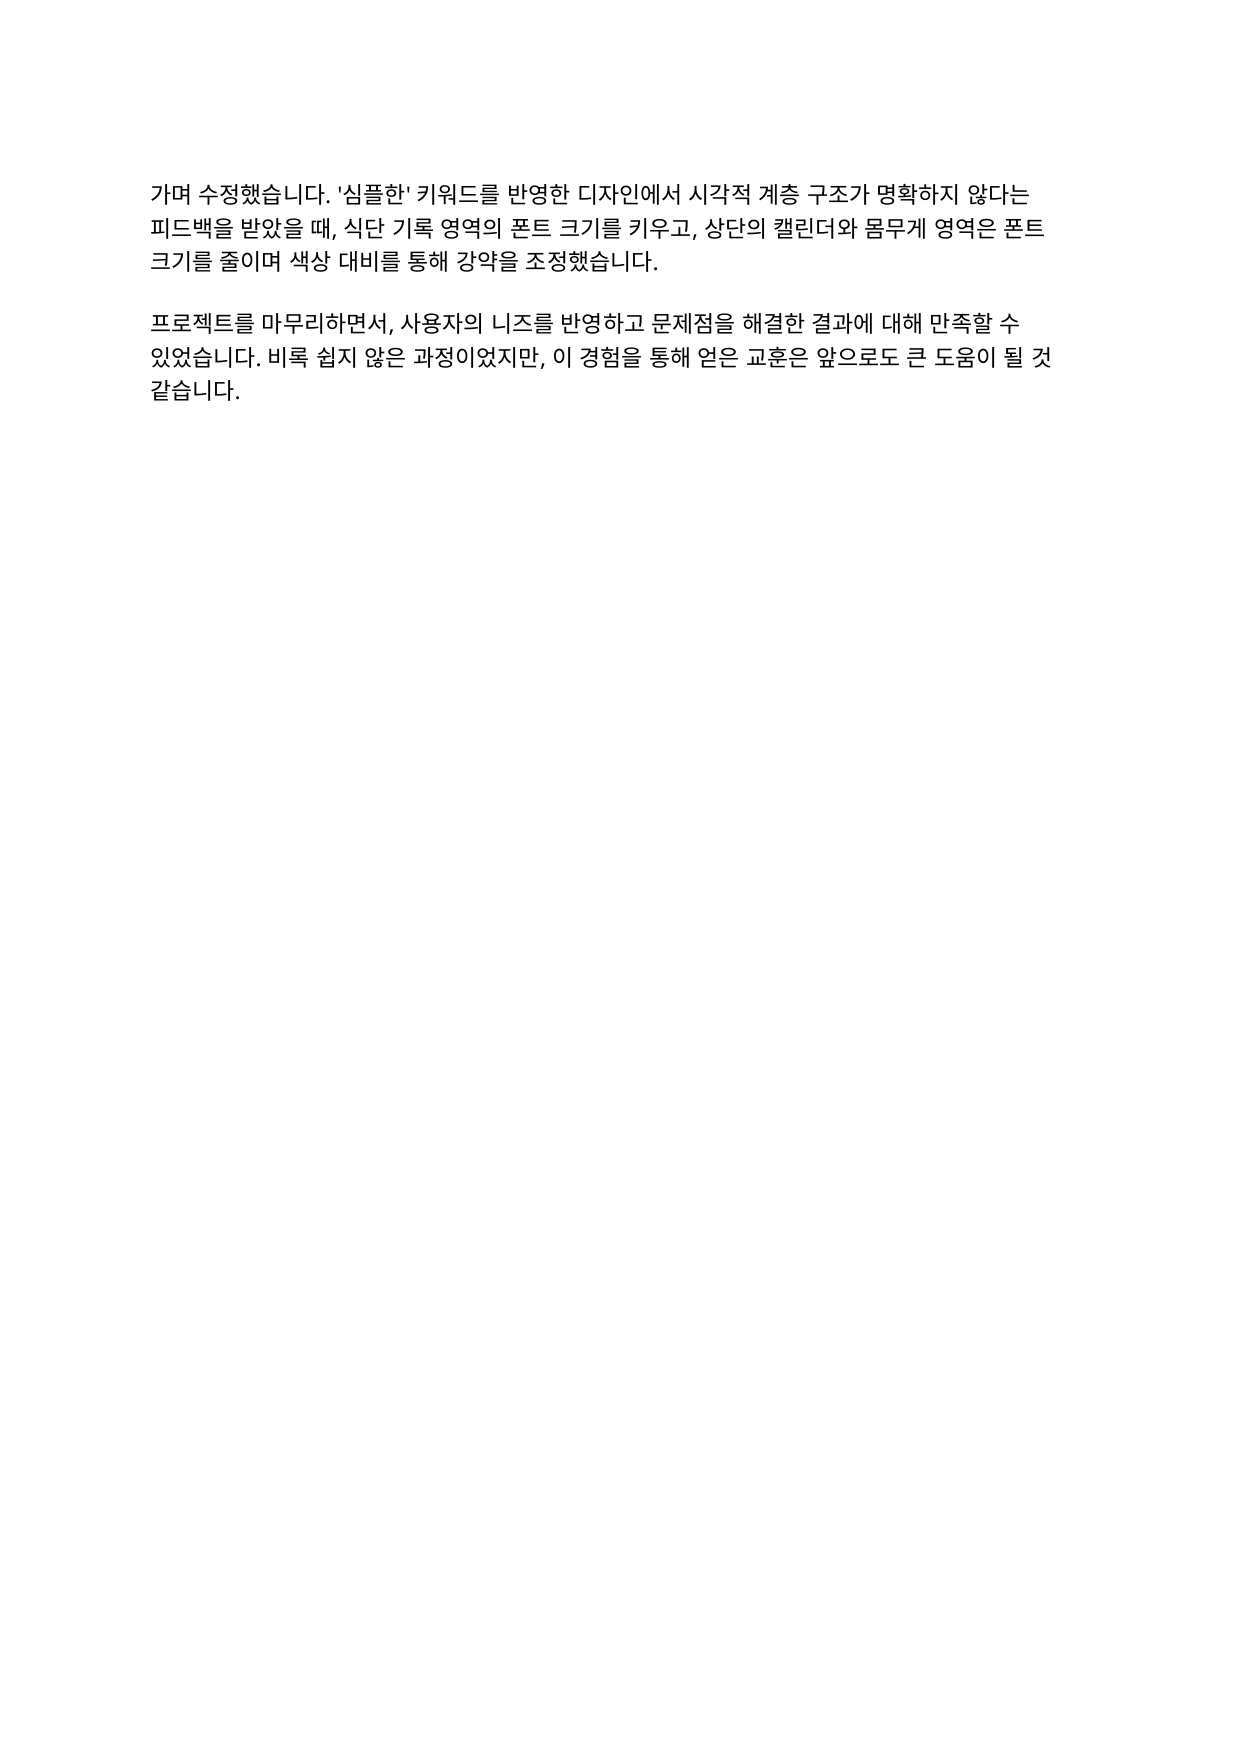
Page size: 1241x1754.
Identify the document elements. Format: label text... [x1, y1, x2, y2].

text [150, 177, 1090, 277]
text 프로젝트를 마무리하면서, 사용자의 니즈를 반영하고 문제점을 해결한 결과에 대해 만족할 수 있었습니다. 비록 쉽지 않은 과정이었지만, 이 경험을 통해 얻은 교훈은 앞으로도 큰 도움이 될 것 같습니다. [150, 306, 1090, 406]
